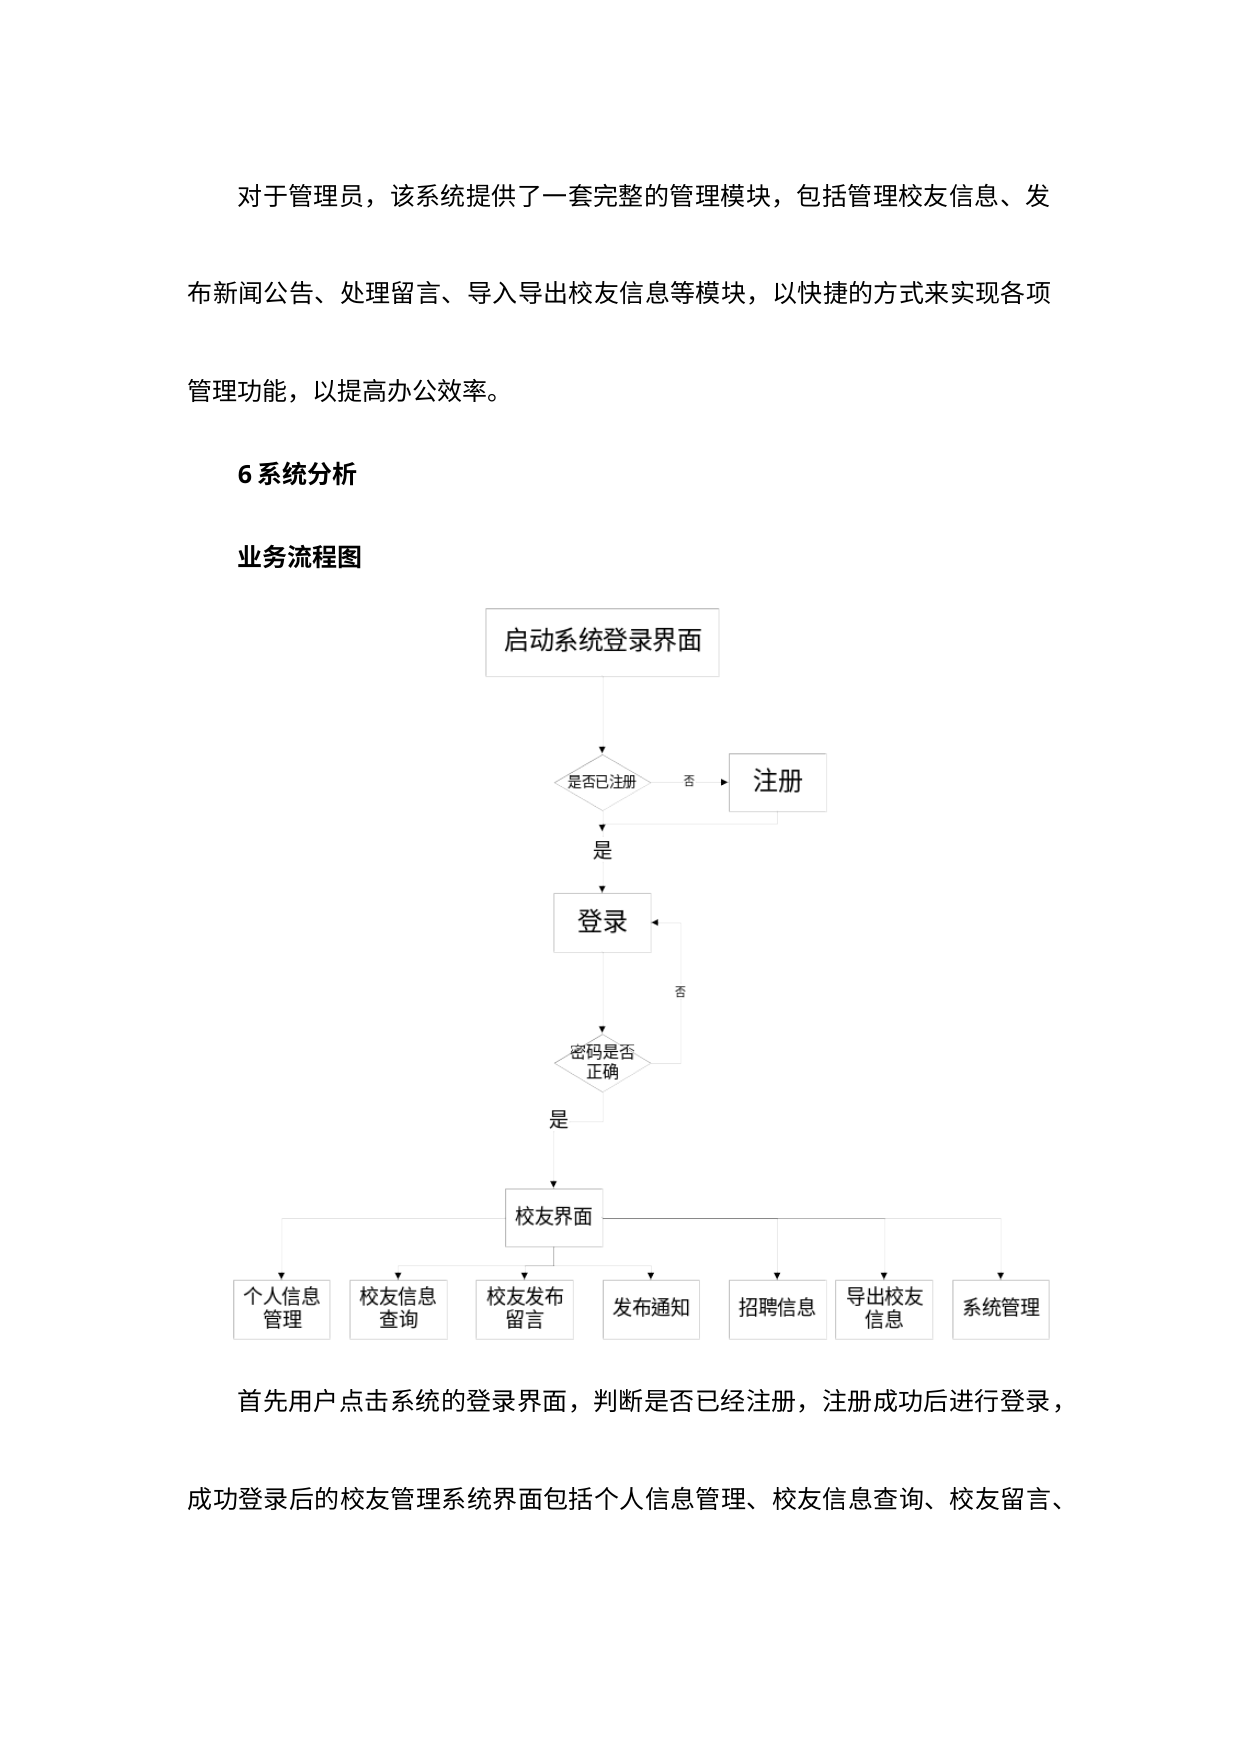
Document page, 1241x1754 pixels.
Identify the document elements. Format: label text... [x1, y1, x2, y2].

text 业务流程图 [187, 523, 1053, 588]
text 对于管理员，该系统提供了一套完整的管理模块，包括管理校友信息、发布新闻公告、处理留言、导入导出校友信息等模块，以快捷的方式来实现各项管理功能，以提高办公效率。 [187, 162, 1053, 422]
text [187, 1367, 1053, 1530]
text 6系统分析 [187, 440, 1053, 505]
